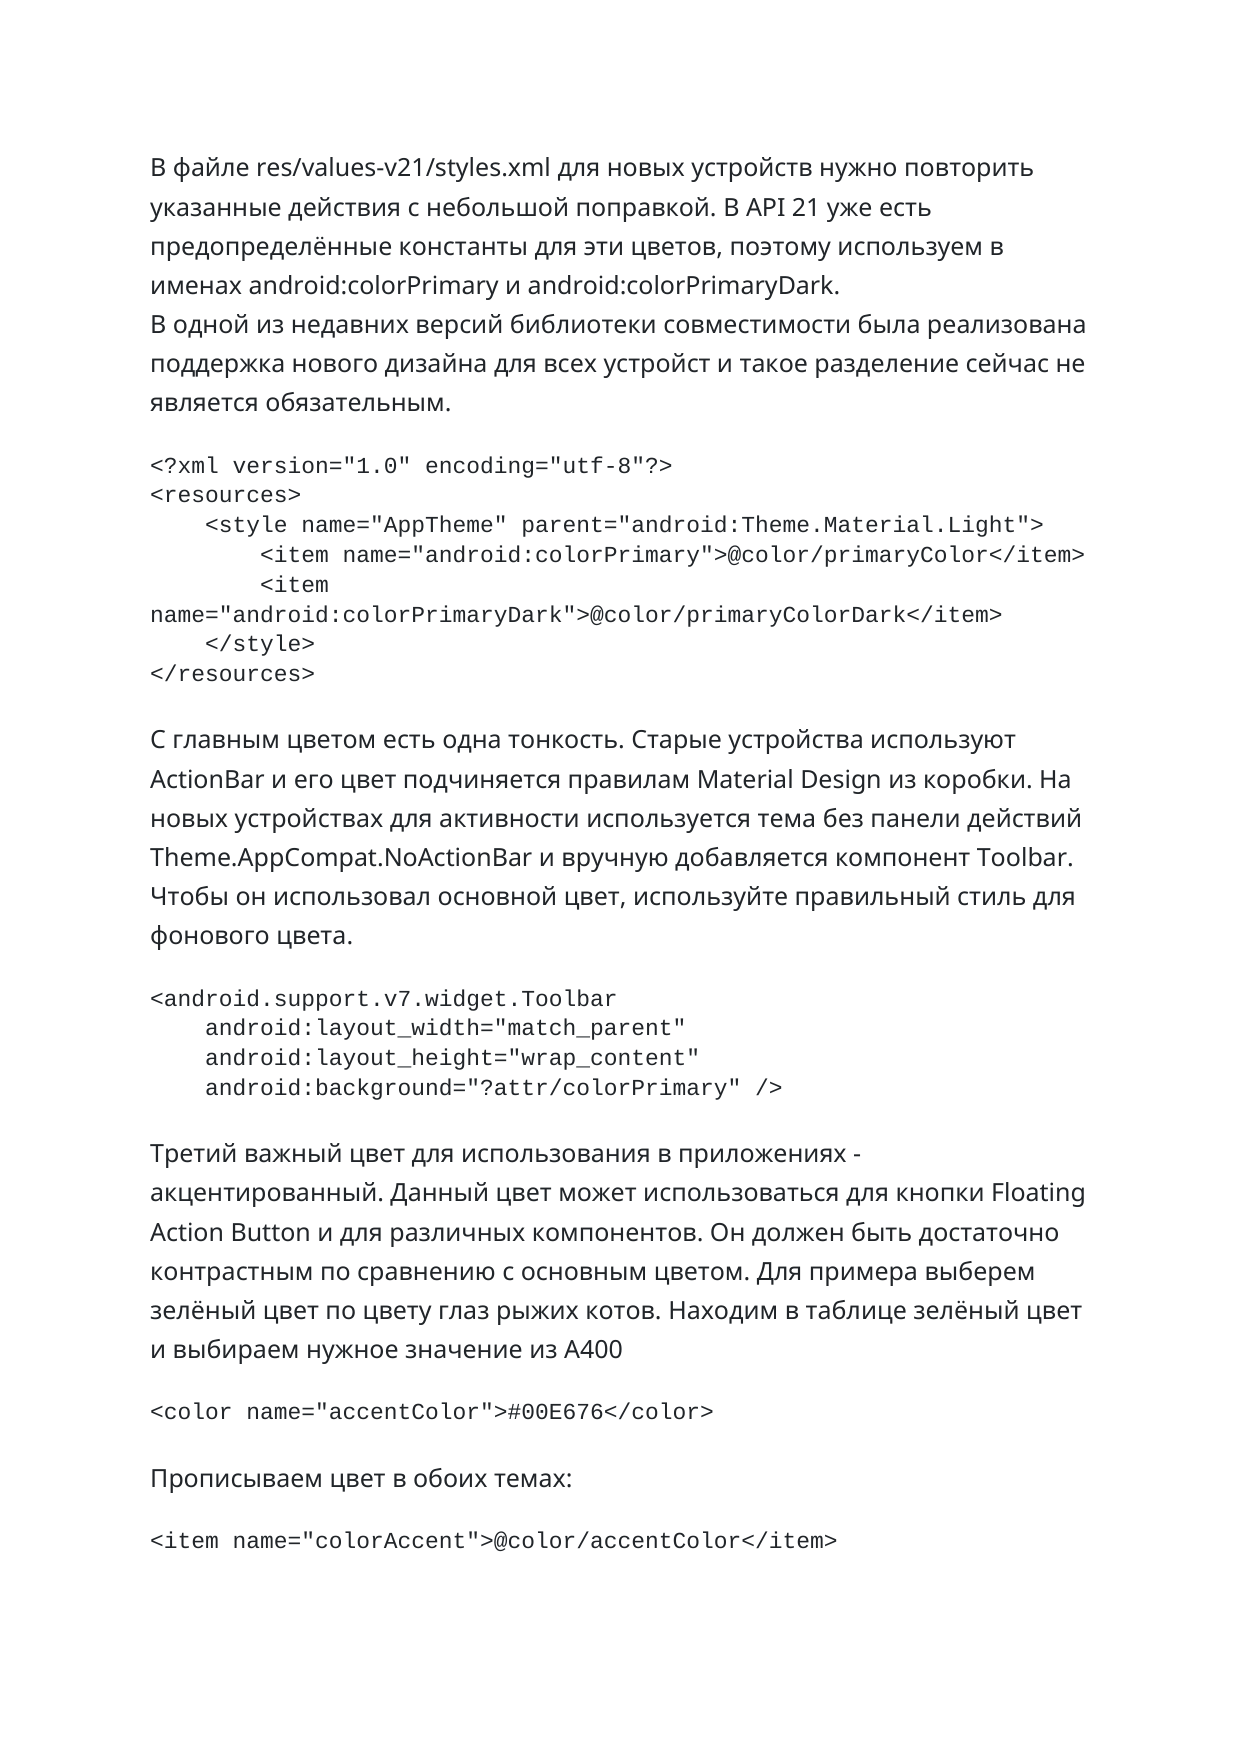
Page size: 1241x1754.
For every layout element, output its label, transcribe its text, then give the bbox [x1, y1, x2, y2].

text <android.support.v7.widget.Toolbar [150, 987, 1090, 1013]
text android:background="?attr/colorPrimary" /> [150, 1076, 1090, 1102]
text </resources> [150, 662, 1090, 688]
text <resources> [150, 484, 1090, 510]
text </style> [150, 633, 1090, 659]
text В файле res/values-v21/styles.xml для новых устройств нужно повторить указанные действия с небольшой поправкой. В API 21 уже есть предопределённые константы для эти цветов, поэтому используем в именах android:colorPrimary и android:colorPrimaryDark. [150, 150, 1090, 302]
text <color name="accentColor">#00E676</color> [150, 1401, 1090, 1427]
text Третий важный цвет для использования в приложениях - акцентированный. Данный цвет может использоваться для кнопки Floating Action Button и для различных компонентов. Он должен быть достаточно контрастным по сравнению с основным цветом. Для примера выберем зелёный цвет по цвету глаз рыжих котов. Находим в таблице зелёный цвет и выбираем нужное значение из A400 [150, 1136, 1090, 1366]
text В одной из недавних версий библиотеки совместимости была реализована поддержка нового дизайна для всех устройст и такое разделение сейчас не является обязательным. [150, 307, 1090, 419]
text <item name="colorAccent">@color/accentColor</item> [150, 1529, 1090, 1555]
text <style name="AppTheme" parent="android:Theme.Material.Light"> [150, 513, 1090, 539]
text Прописываем цвет в обоих темах: [150, 1460, 1090, 1494]
text android:layout_width="match_parent" [150, 1017, 1090, 1043]
text С главным цветом есть одна тонкость. Старые устройства используют ActionBar и его цвет подчиняется правилам Material Design из коробки. На новых устройствах для активности используется тема без панели действий Theme.AppCompat.NoActionBar и вручную добавляется компонент Toolbar. Чтобы он использовал основной цвет, используйте правильный стиль для фонового цвета. [150, 722, 1090, 952]
text android:layout_height="wrap_content" [150, 1046, 1090, 1072]
text <item name="android:colorPrimary">@color/primaryColor</item> [150, 543, 1090, 569]
text <?xml version="1.0" encoding="utf-8"?> [150, 454, 1090, 480]
text <item name="android:colorPrimaryDark">@color/primaryColorDark</item> [150, 573, 1090, 629]
